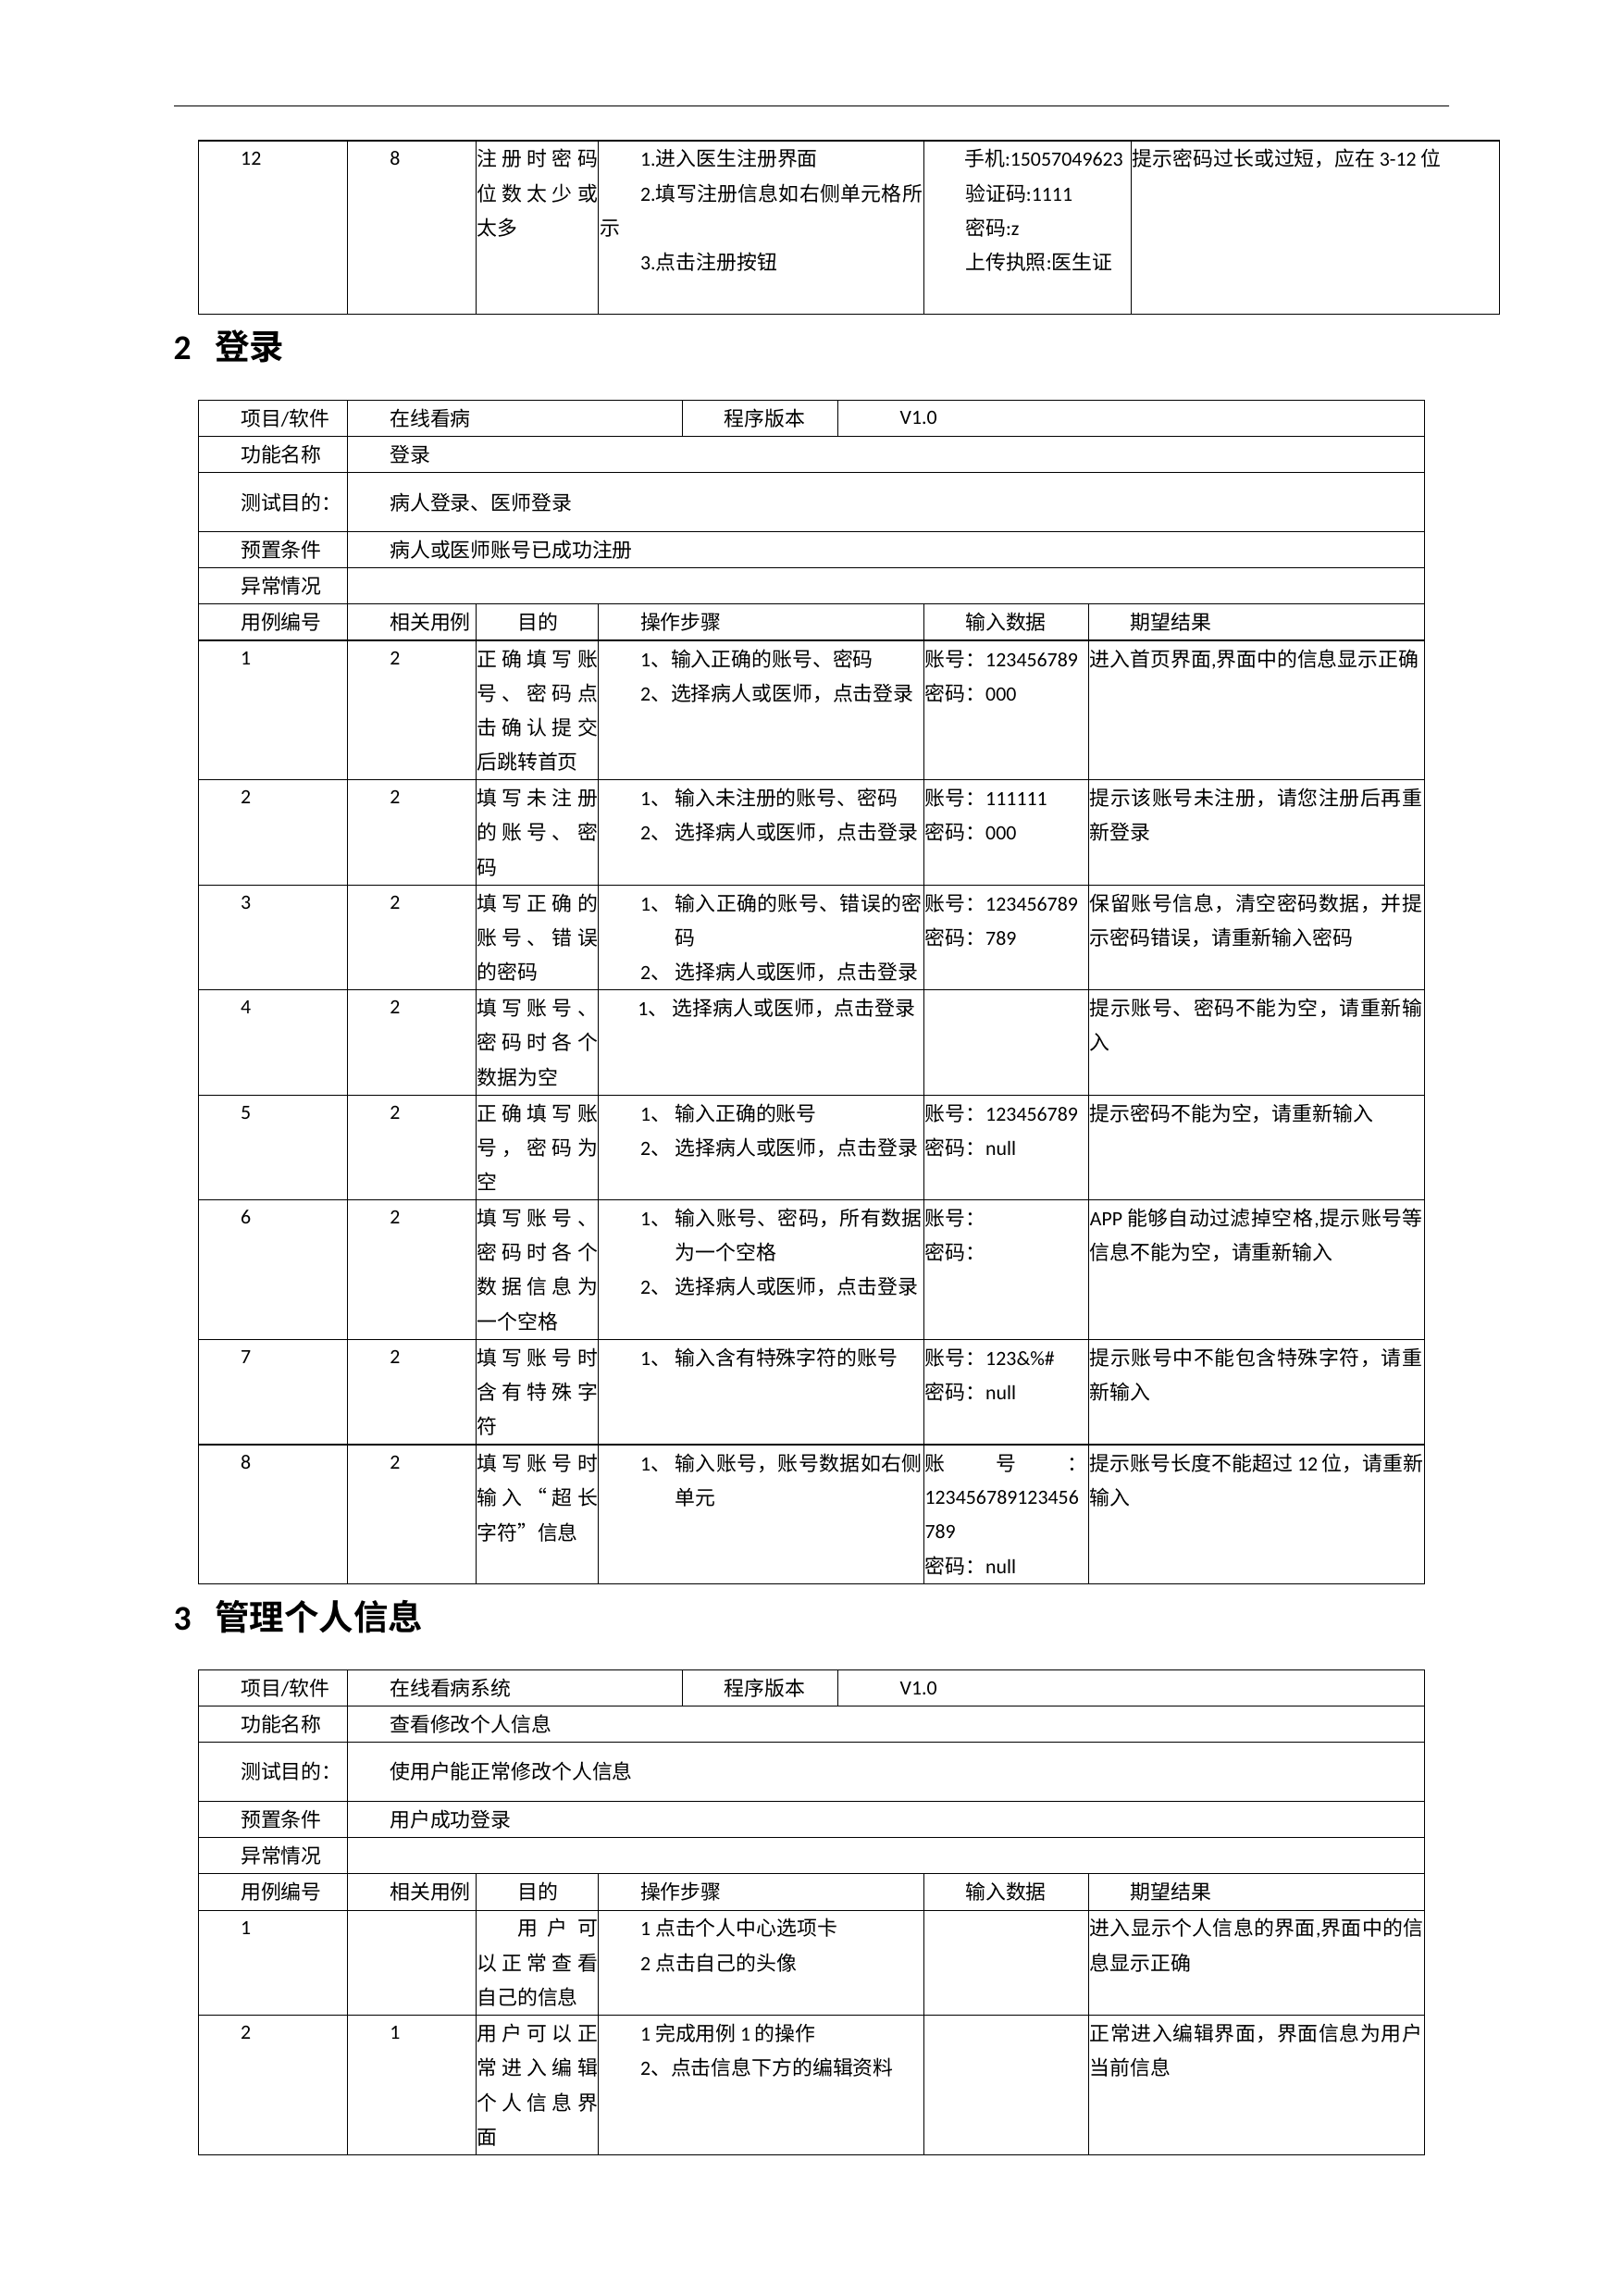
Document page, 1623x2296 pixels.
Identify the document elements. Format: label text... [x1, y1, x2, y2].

table_cell 预置条件 [199, 1802, 347, 1837]
table_cell 1 [348, 2016, 476, 2154]
table_header 项目/软件 [199, 401, 347, 436]
table_cell 8 [348, 142, 476, 314]
table_cell 填写账号时含有特殊字符 [477, 1340, 598, 1444]
table_cell 账号：123456789 密码：null [924, 1096, 1088, 1199]
table_cell 2 [348, 641, 476, 779]
table_header 填写账号时输入“超长字符”信息 [477, 1446, 598, 1583]
table_cell [924, 1911, 1088, 2015]
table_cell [599, 142, 923, 314]
table_cell 2 [348, 780, 476, 885]
table_cell 4 [199, 990, 347, 1094]
table_cell 测试目的： [199, 473, 347, 531]
table_cell 进入首页界面,界面中的信息显示正确 [1089, 641, 1424, 779]
table_cell 手机:15057049623 验证码:1111 密码:z 上传执照:医生证 [924, 142, 1131, 314]
table_cell 正确填写账号、密码点击确认提交后跳转首页 [477, 641, 598, 779]
table_header 程序版本 [683, 401, 837, 436]
table_cell 用例编号 [199, 604, 347, 639]
table_cell 异常情况 [199, 568, 347, 603]
table_cell 2 [348, 1200, 476, 1339]
table_cell 1 点击个人中心选项卡 2 点击自己的头像 [599, 1911, 923, 2015]
table_cell 7 [199, 1340, 347, 1444]
table_cell 输入未注册的账号、密码 选择病人或医师，点击登录 [599, 780, 923, 885]
table_header 8 [199, 1446, 347, 1583]
table_cell 6 [199, 1200, 347, 1339]
table_cell [348, 1911, 476, 2015]
table_cell 1 [199, 1911, 347, 2015]
table_cell 1 完成用例1的操作 2、点击信息下方的编辑资料 [599, 2016, 923, 2154]
table_cell 2 [348, 886, 476, 989]
table_cell [348, 1838, 1424, 1873]
table_cell 填写账号、密码时各个数据信息为一个空格 [477, 1200, 598, 1339]
table_cell 操作步骤 [599, 1874, 923, 1909]
table_cell 异常情况 [199, 1838, 347, 1873]
table_cell 用户可以正常进入编辑个人信息界面 [477, 2016, 598, 2154]
table_header V1.0 [838, 1670, 1424, 1706]
table_cell 账号：123456789 密码：000 [924, 641, 1088, 779]
table_header 2 [348, 1446, 476, 1583]
table_cell 期望结果 [1089, 1874, 1424, 1909]
table_header 在线看病系统 [348, 1670, 682, 1706]
table_cell 2 [348, 1340, 476, 1444]
table_cell 进入显示个人信息的界面,界面中的信息显示正确 [1089, 1911, 1424, 2015]
table_cell 账号： 密码： [924, 1200, 1088, 1339]
table_cell [924, 2016, 1088, 2154]
table_cell 5 [199, 1096, 347, 1199]
table_cell 测试目的： [199, 1743, 347, 1801]
table_cell 用户可以正常查看自己的信息 [477, 1911, 598, 2015]
table_header 在线看病 [348, 401, 682, 436]
table_cell APP能够自动过滤掉空格,提示账号等信息不能为空，请重新输入 [1089, 1200, 1424, 1339]
table_cell 预置条件 [199, 532, 347, 567]
table_cell 目的 [477, 1874, 598, 1909]
list 登录 [173, 315, 1449, 375]
table_cell 注册时密码位数太少或太多 [477, 142, 598, 314]
table_cell 正常进入编辑界面，界面信息为用户当前信息 [1089, 2016, 1424, 2154]
table_header 提示账号长度不能超过12位，请重新输入 [1089, 1446, 1424, 1583]
table_cell 填写未注册的账号、密码 [477, 780, 598, 885]
table_cell 1、输入正确的账号、密码 2、选择病人或医师，点击登录 [599, 641, 923, 779]
table_cell 1 [199, 641, 347, 779]
table_cell 账号：123&%# 密码：null [924, 1340, 1088, 1444]
table_cell 2 [199, 2016, 347, 2154]
table_cell 相关用例 [348, 1874, 476, 1909]
table_cell 用例编号 [199, 1874, 347, 1909]
table_cell 登录 [348, 437, 1424, 472]
table_cell 账号：123456789 密码：789 [924, 886, 1088, 989]
table_cell 提示密码不能为空，请重新输入 [1089, 1096, 1424, 1199]
table_cell [924, 990, 1088, 1094]
table_cell 保留账号信息，清空密码数据，并提示密码错误，请重新输入密码 [1089, 886, 1424, 989]
table_cell 病人或医师账号已成功注册 [348, 532, 1424, 567]
table_cell 填写正确的账号、错误的密码 [477, 886, 598, 989]
table_cell [348, 568, 1424, 603]
table_cell 用户成功登录 [348, 1802, 1424, 1837]
table_cell 正确填写账号，密码为空 [477, 1096, 598, 1199]
table_cell 操作步骤 [599, 604, 923, 639]
table_cell 相关用例 [348, 604, 476, 639]
table_cell 提示账号中不能包含特殊字符，请重新输入 [1089, 1340, 1424, 1444]
table_header 项目/软件 [199, 1670, 347, 1706]
table_cell 功能名称 [199, 1706, 347, 1742]
table_cell 提示账号、密码不能为空，请重新输入 [1089, 990, 1424, 1094]
table_header 输入账号，账号数据如右侧单元 [599, 1446, 923, 1583]
table_cell 期望结果 [1089, 604, 1424, 639]
table_cell 使用户能正常修改个人信息 [348, 1743, 1424, 1801]
table_cell 填写账号、密码时各个数据为空 [477, 990, 598, 1094]
table_cell 3 [199, 886, 347, 989]
table_header V1.0 [838, 401, 1424, 436]
table_cell 功能名称 [199, 437, 347, 472]
table_cell 提示密码过长或过短，应在3-12位 [1132, 142, 1499, 314]
table_header 账号：123456789123456789 密码：null [924, 1446, 1088, 1583]
table_cell 输入数据 [924, 1874, 1088, 1909]
table_cell 查看修改个人信息 [348, 1706, 1424, 1742]
table_cell 输入含有特殊字符的账号 [599, 1340, 923, 1444]
table_cell 病人登录、医师登录 [348, 473, 1424, 531]
table_cell 输入正确的账号、错误的密码 选择病人或医师，点击登录 [599, 886, 923, 989]
table_cell 2 [348, 990, 476, 1094]
table_cell 输入正确的账号 选择病人或医师，点击登录 [599, 1096, 923, 1199]
table_cell 2 [199, 780, 347, 885]
table_cell 目的 [477, 604, 598, 639]
table_header 程序版本 [683, 1670, 837, 1706]
table_cell 2 [348, 1096, 476, 1199]
table_cell 提示该账号未注册，请您注册后再重新登录 [1089, 780, 1424, 885]
table_cell 12 [199, 142, 347, 314]
table_cell 输入账号、密码，所有数据为一个空格 选择病人或医师，点击登录 [599, 1200, 923, 1339]
table_cell 输入数据 [924, 604, 1088, 639]
table_cell 选择病人或医师，点击登录 [599, 990, 923, 1094]
table_cell 账号：111111 密码：000 [924, 780, 1088, 885]
list 管理个人信息 [173, 1584, 1449, 1644]
